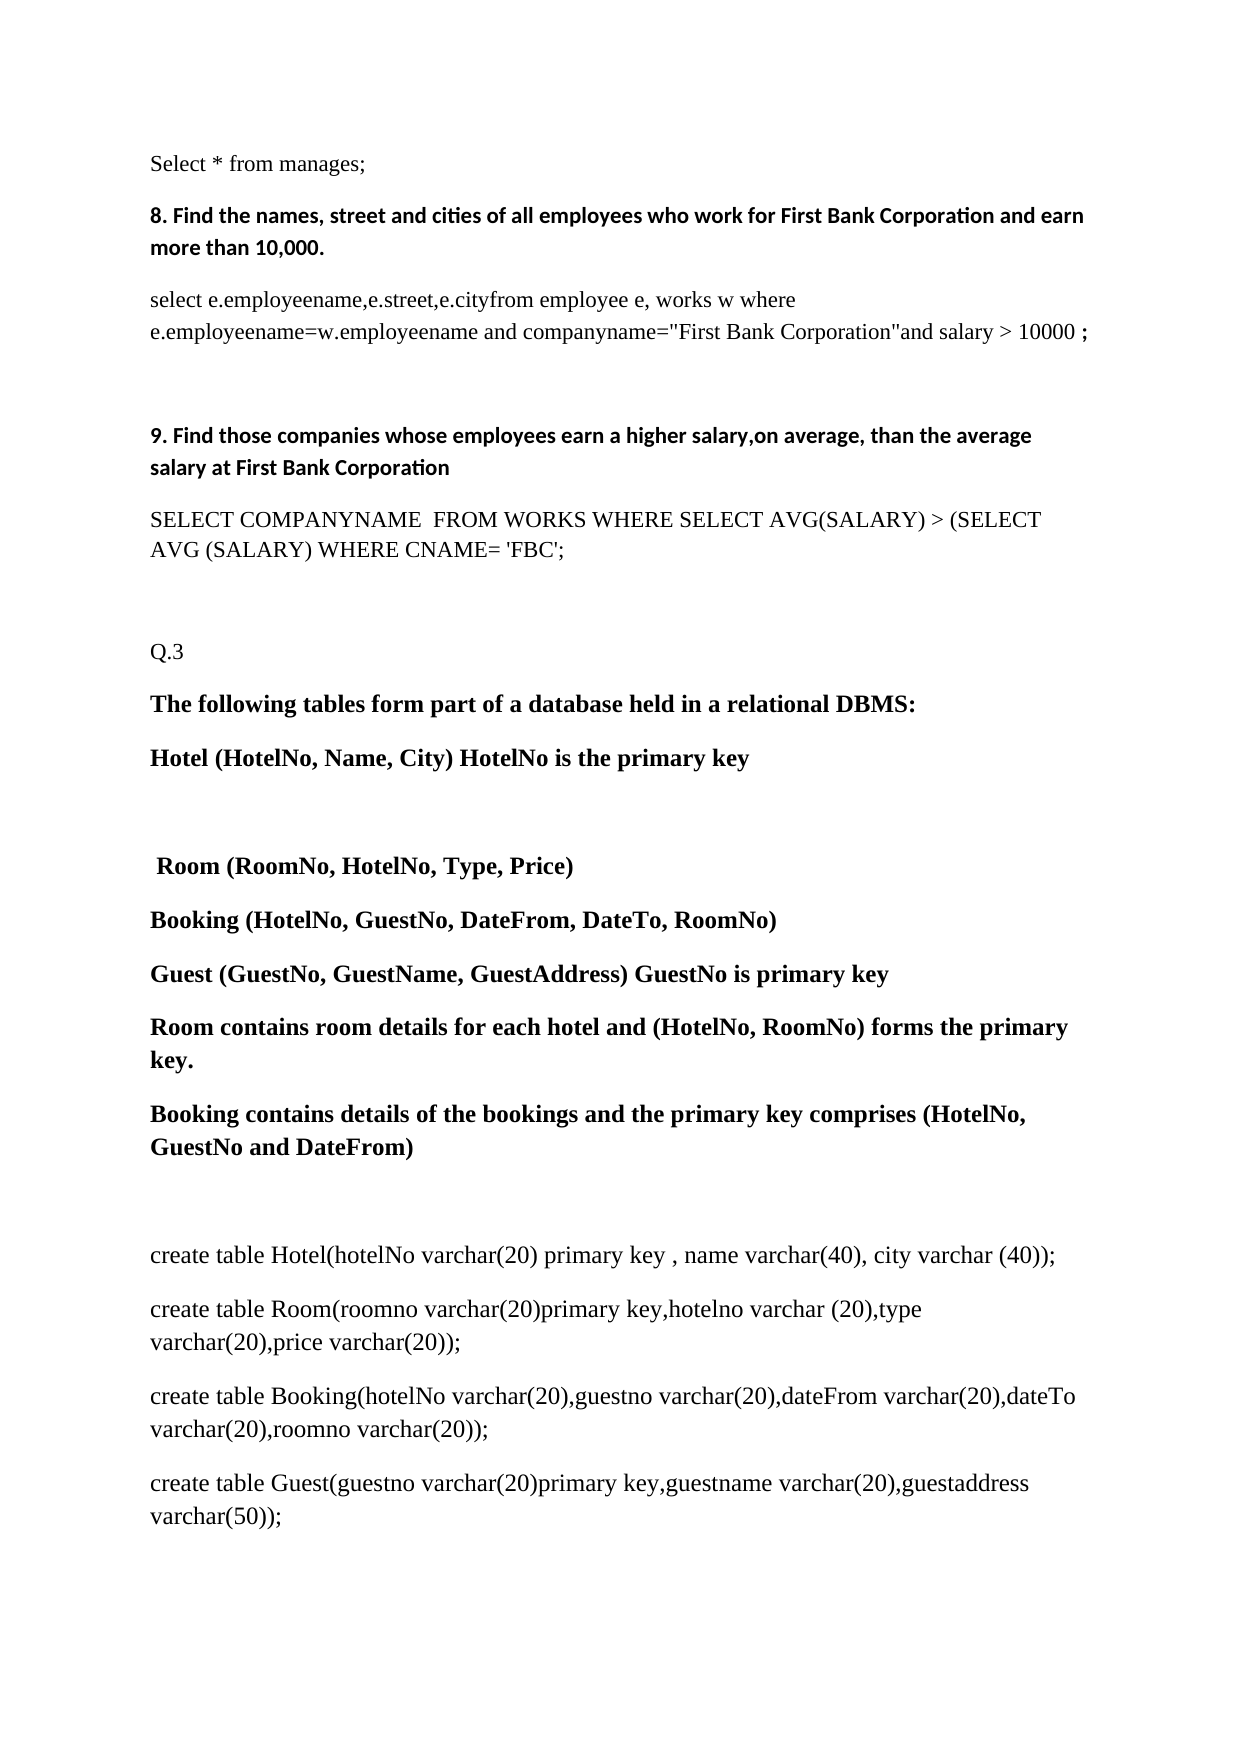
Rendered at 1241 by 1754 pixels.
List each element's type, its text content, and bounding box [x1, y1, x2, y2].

text Guest (GuestNo, GuestName, GuestAddress) GuestNo is primary key [150, 959, 1090, 987]
text 9. Find those companies whose employees earn a higher salary,on average, than the average salary at First Bank Corporation [150, 421, 1090, 481]
text Room contains room details for each hotel and (HotelNo, RoomNo) forms the primary key. [150, 1012, 1090, 1074]
text create table Guest(guestno varchar(20)primary key,guestname varchar(20),guestaddress varchar(50)); [150, 1468, 1090, 1529]
text create table Booking(hotelNo varchar(20),guestno varchar(20),dateFrom varchar(20),dateTo varchar(20),roomno varchar(20)); [150, 1381, 1090, 1443]
text The following tables form part of a database held in a relational DBMS: [150, 689, 1090, 718]
text Select * from manages; [150, 150, 1090, 176]
text Q.3 [150, 638, 1090, 665]
text SELECT COMPANYNAME FROM WORKS WHERE SELECT AVG(SALARY) > (SELECT AVG (SALARY) WHERE CNAME= 'FBC'; [150, 506, 1090, 563]
text Hotel (HotelNo, Name, City) HotelNo is the primary key [150, 743, 1090, 772]
text select e.employeename,e.street,e.cityfrom employee e, works w where e.employeename=w.employeename and companyname="First Bank Corporation"and salary > 10000 ; [150, 286, 1090, 345]
text Booking contains details of the bookings and the primary key comprises (HotelNo, GuestNo and DateFrom) [150, 1099, 1090, 1161]
text Room (RoomNo, HotelNo, Type, Price) [150, 851, 1090, 880]
text Booking (HotelNo, GuestNo, DateFrom, DateTo, RoomNo) [150, 905, 1090, 933]
text create table Room(roomno varchar(20)primary key,hotelno varchar (20),type varchar(20),price varchar(20)); [150, 1294, 1090, 1356]
text create table Hotel(hotelNo varchar(20) primary key , name varchar(40), city varchar (40)); [150, 1240, 1090, 1269]
text 8. Find the names, street and cities of all employees who work for First Bank Corporation and earn more than 10,000. [150, 201, 1090, 261]
